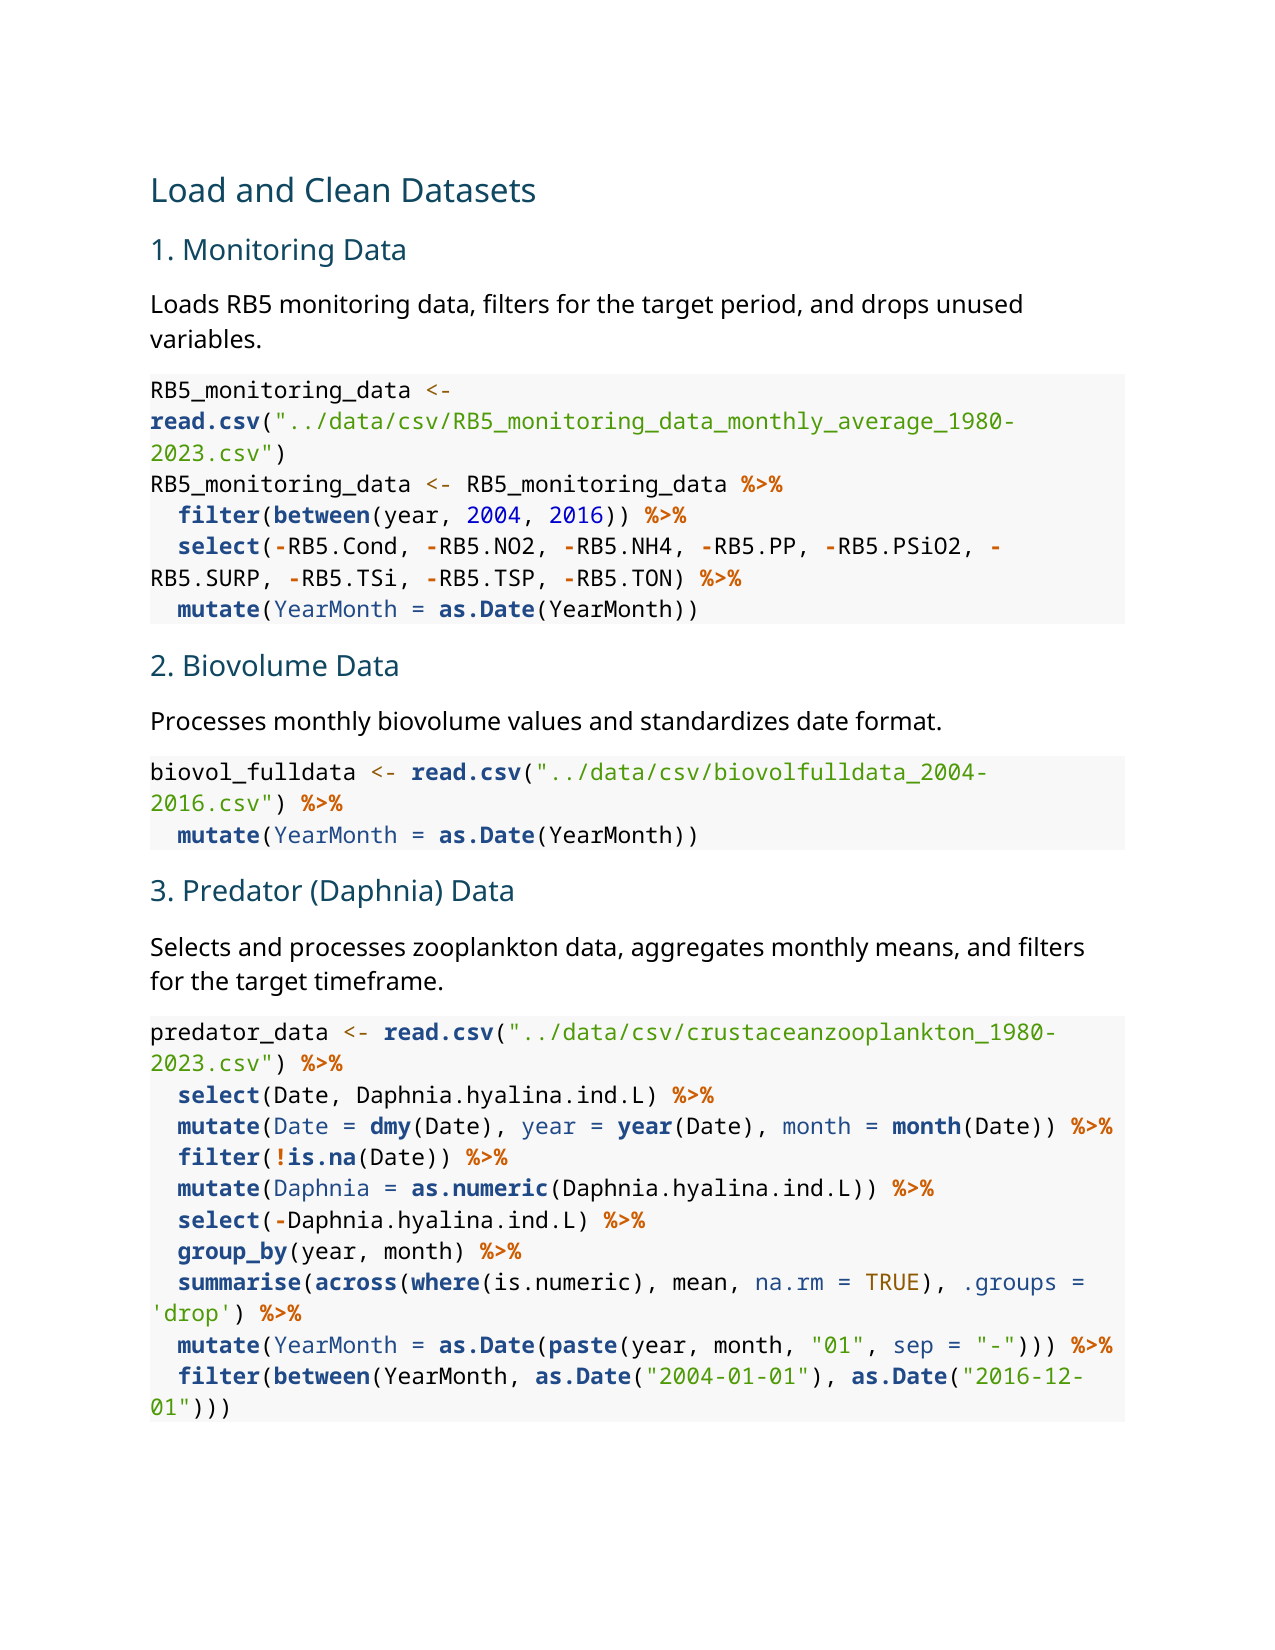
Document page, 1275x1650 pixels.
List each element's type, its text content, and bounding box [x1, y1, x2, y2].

text biovol_fulldata <- read.csv("../data/csv/biovolfulldata_2004-2016.csv") %>% mutate(YearMonth = as.Date(YearMonth)) [150, 756, 1125, 850]
text Loads RB5 monitoring data, filters for the target period, and drops unused variables. [150, 287, 1125, 355]
text predator_data <- read.csv("../data/csv/crustaceanzooplankton_1980-2023.csv") %>% select(Date, Daphnia.hyalina.ind.L) %>% mutate(Date = dmy(Date), year = year(Date), month = month(Date)) %>% filter(!is.na(Date)) %>% mutate(Daphnia = as.numeric(Daphnia.hyalina.ind.L)) %>% select(-Daphnia.hyalina.ind.L) %>% group_by(year, month) %>% summarise(across(where(is.numeric), mean, na.rm = TRUE), .groups = 'drop') %>% mutate(YearMonth = as.Date(paste(year, month, "01", sep = "-"))) %>% filter(between(YearMonth, as.Date("2004-01-01"), as.Date("2016-12-01"))) [150, 1016, 1125, 1422]
subtitle Load and Clean Datasets [150, 167, 1125, 212]
subtitle 2. Biovolume Data [150, 645, 1125, 684]
text Processes monthly biovolume values and standardizes date format. [150, 703, 1125, 737]
subtitle 3. Predator (Daphnia) Data [150, 871, 1125, 910]
text Selects and processes zooplankton data, aggregates monthly means, and filters for the target timeframe. [150, 929, 1125, 997]
subtitle 1. Monitoring Data [150, 229, 1125, 268]
text RB5_monitoring_data <- read.csv("../data/csv/RB5_monitoring_data_monthly_average_1980-2023.csv") RB5_monitoring_data <- RB5_monitoring_data %>% filter(between(year, 2004, 2016)) %>% select(-RB5.Cond, -RB5.NO2, -RB5.NH4, -RB5.PP, -RB5.PSiO2, -RB5.SURP, -RB5.TSi, -RB5.TSP, -RB5.TON) %>% mutate(YearMonth = as.Date(YearMonth)) [287, 374, 1125, 624]
